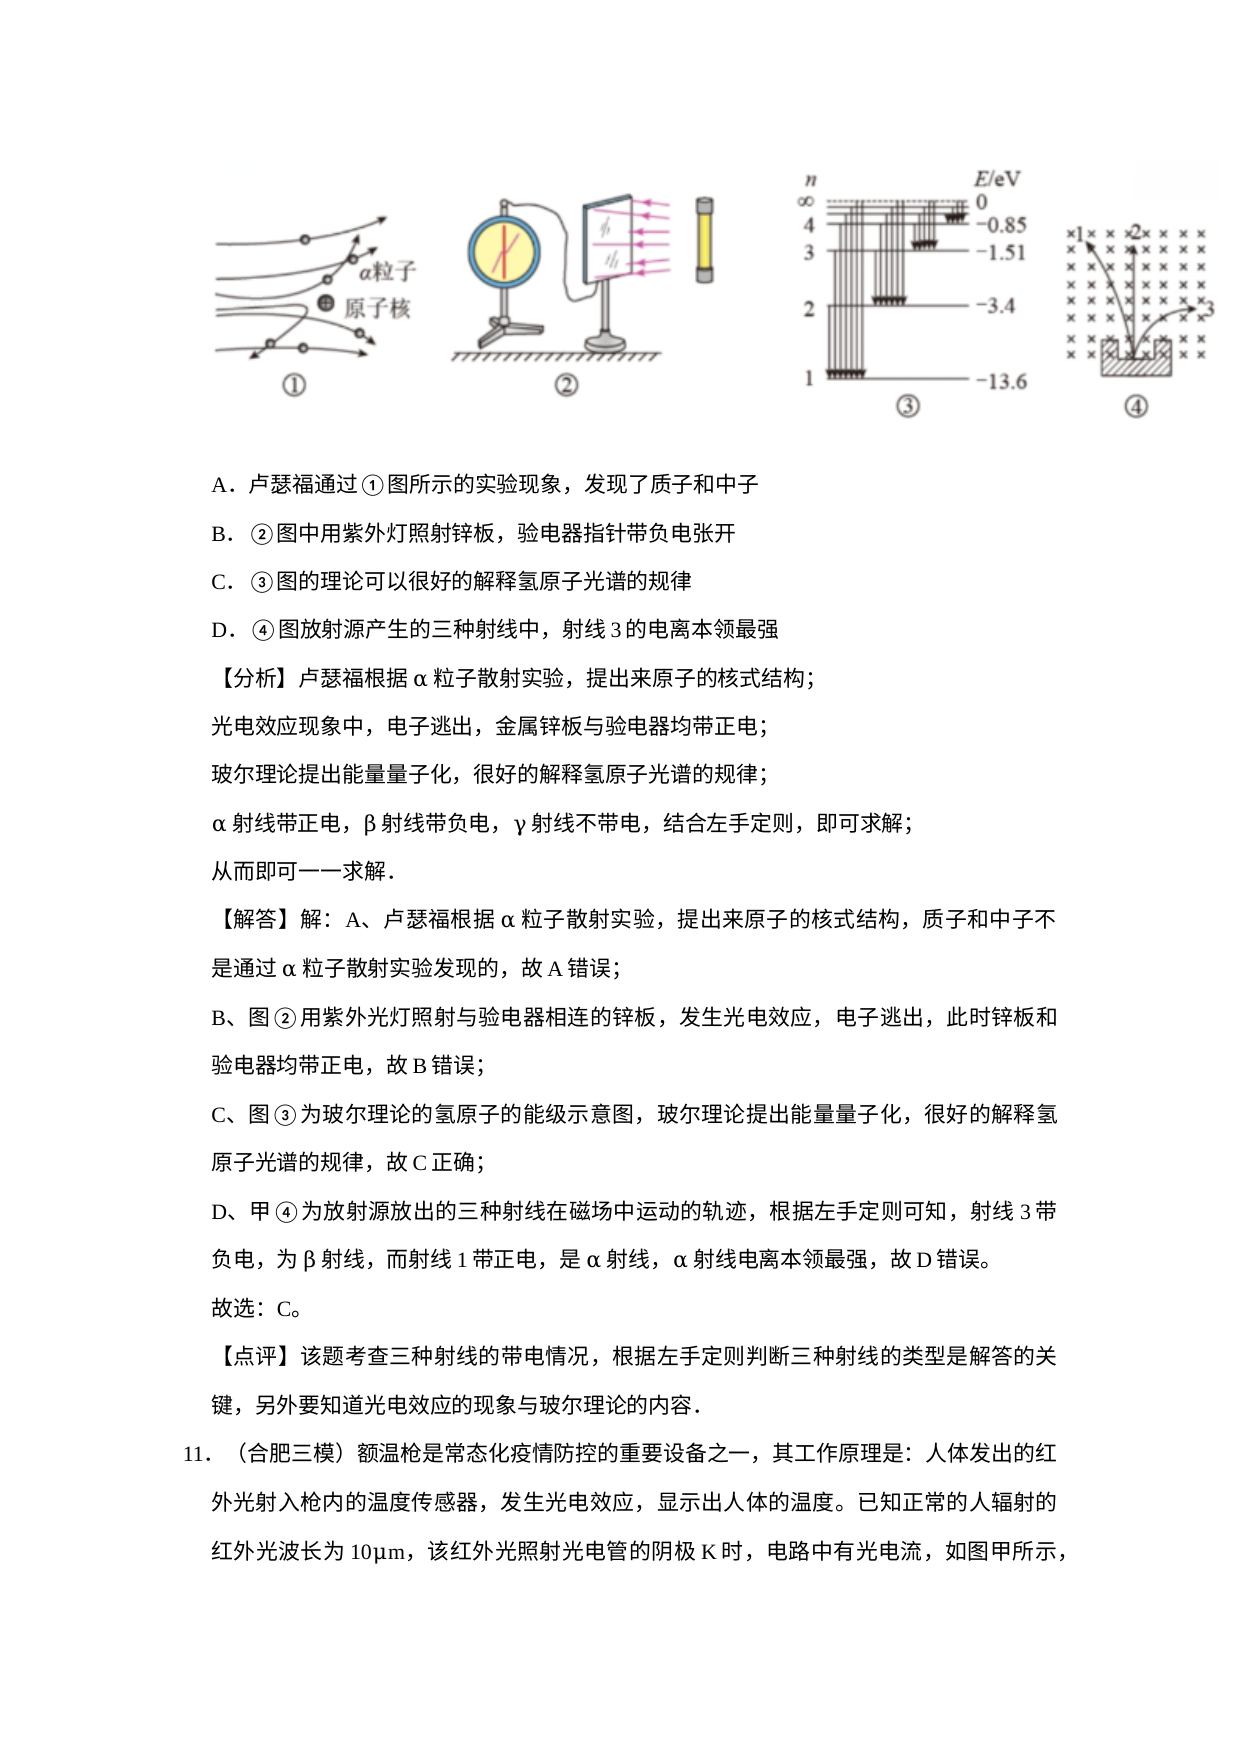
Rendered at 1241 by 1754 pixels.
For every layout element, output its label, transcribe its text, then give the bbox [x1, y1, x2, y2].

text 【点评】该题考查三种射线的带电情况，根据左手定则判断三种射线的类型是解答的关键，另外要知道光电效应的现象与玻尔理论的内容． [211, 1339, 1058, 1420]
text D．④图放射源产生的三种射线中，射线3的电离本领最强 [183, 612, 1058, 644]
text A．卢瑟福通过①图所示的实验现象，发现了质子和中子 [183, 467, 1058, 499]
text D、甲④为放射源放出的三种射线在磁场中运动的轨迹，根据左手定则可知，射线3带负电，为β射线，而射线1带正电，是α射线，α射线电离本领最强，故D错误。 [211, 1193, 1058, 1274]
text 【解答】解：A、卢瑟福根据α粒子散射实验，提出来原子的核式结构，质子和中子不是通过α粒子散射实验发现的，故A错误； [211, 902, 1058, 983]
text 【分析】卢瑟福根据α粒子散射实验，提出来原子的核式结构； [211, 660, 1058, 693]
text 故选：C。 [211, 1290, 1058, 1323]
text 光电效应现象中，电子逃出，金属锌板与验电器均带正电； [211, 709, 1058, 741]
text C、图③为玻尔理论的氢原子的能级示意图，玻尔理论提出能量量子化，很好的解释氢原子光谱的规律，故C正确； [211, 1096, 1058, 1177]
text α射线带正电，β射线带负电，γ射线不带电，结合左手定则，即可求解； [211, 805, 1058, 838]
text 从而即可一一求解． [211, 854, 1058, 886]
text B．②图中用紫外灯照射锌板，验电器指针带负电张开 [183, 515, 1058, 548]
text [183, 1436, 1058, 1566]
picture [211, 162, 1224, 425]
text 玻尔理论提出能量量子化，很好的解释氢原子光谱的规律； [211, 757, 1058, 789]
text C．③图的理论可以很好的解释氢原子光谱的规律 [183, 564, 1058, 596]
text B、图②用紫外光灯照射与验电器相连的锌板，发生光电效应，电子逃出，此时锌板和验电器均带正电，故B错误； [211, 999, 1058, 1080]
